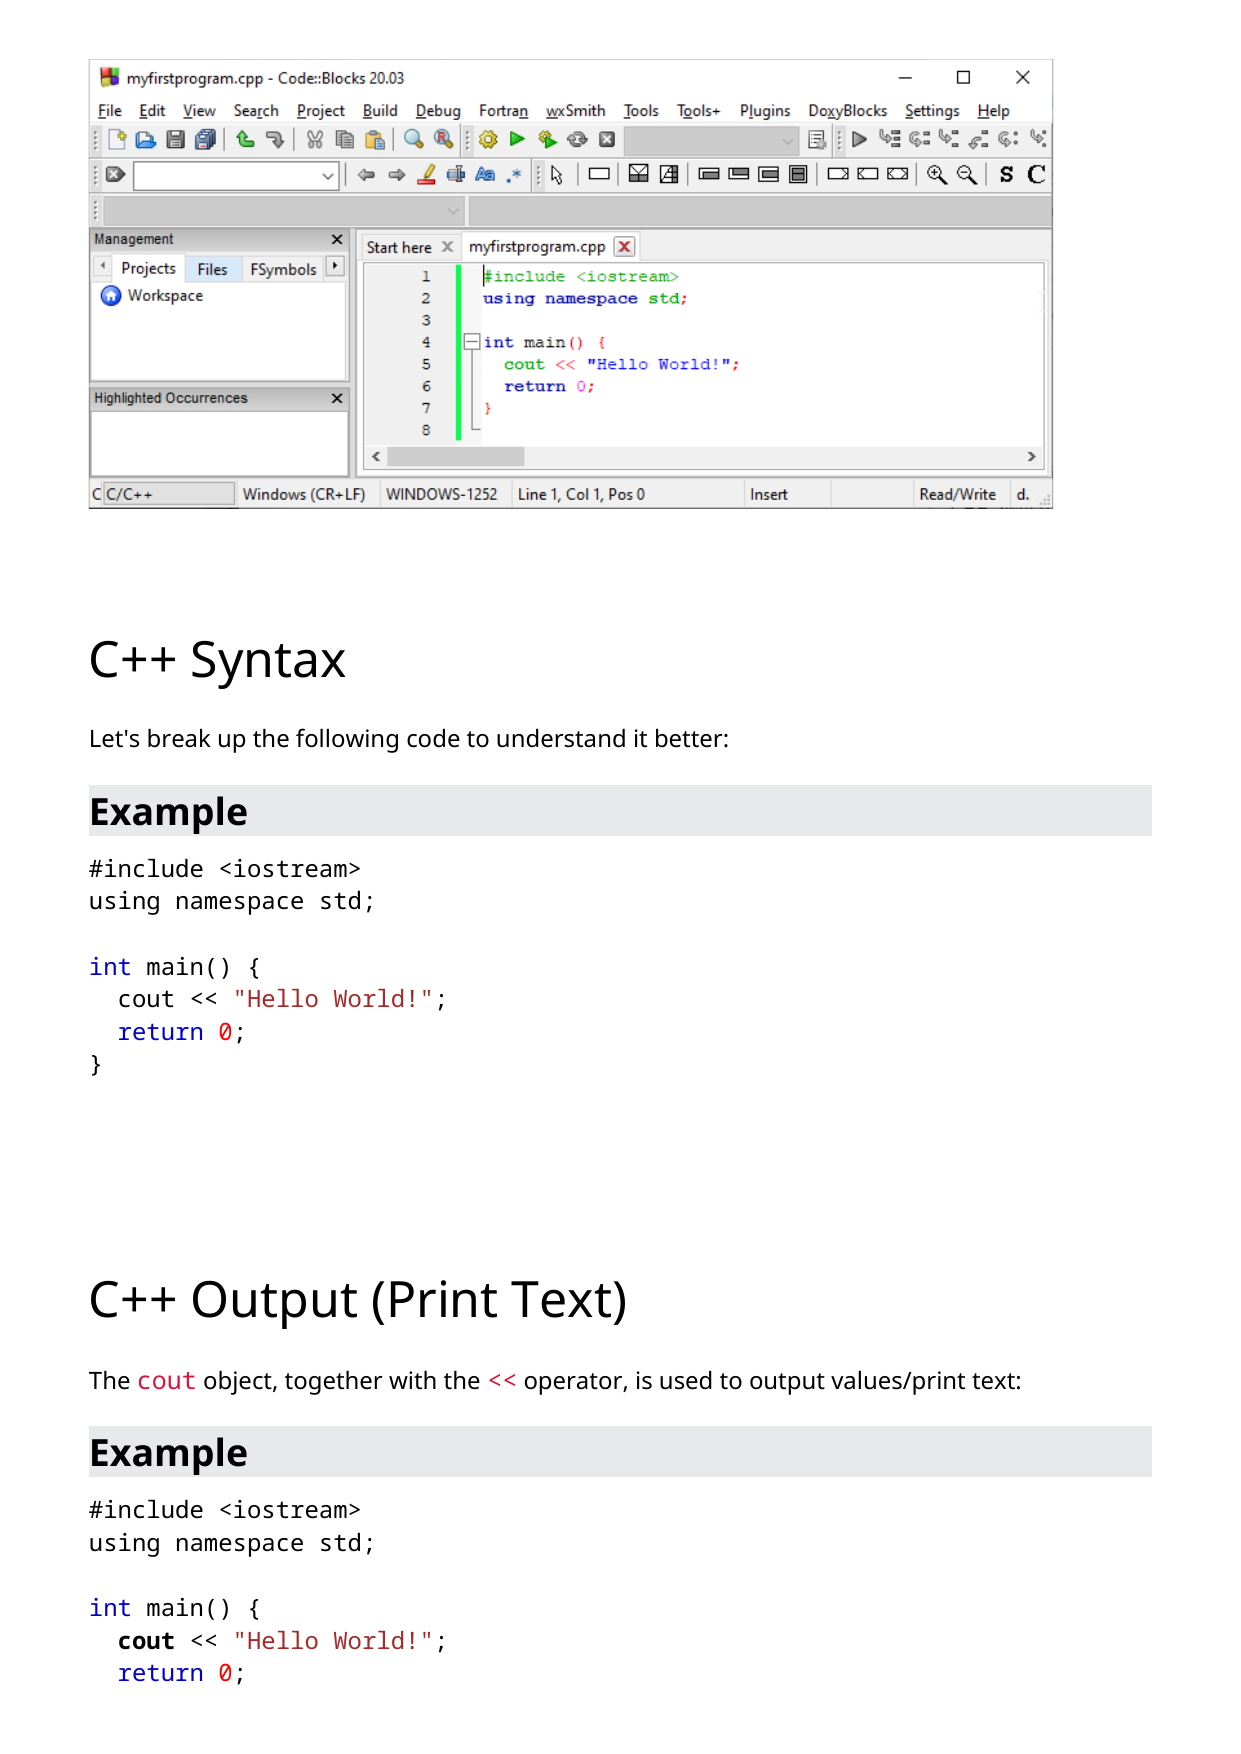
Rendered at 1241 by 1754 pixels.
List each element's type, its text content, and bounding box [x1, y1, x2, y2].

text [89, 1493, 1152, 1689]
text Let's break up the following code to understand it better: [89, 722, 1152, 755]
subtitle Example [89, 785, 1152, 836]
subtitle C++ Syntax [89, 624, 1152, 692]
text #include <iostream> using namespace std; int main() { cout << "Hello World!"; return 0; } [89, 851, 1152, 1080]
subtitle C++ Output (Print Text) [89, 1264, 1152, 1332]
text The cout object, together with the << operator, is used to output values/print text: [89, 1362, 1152, 1396]
subtitle Example [89, 1426, 1152, 1477]
picture [88, 59, 1054, 509]
